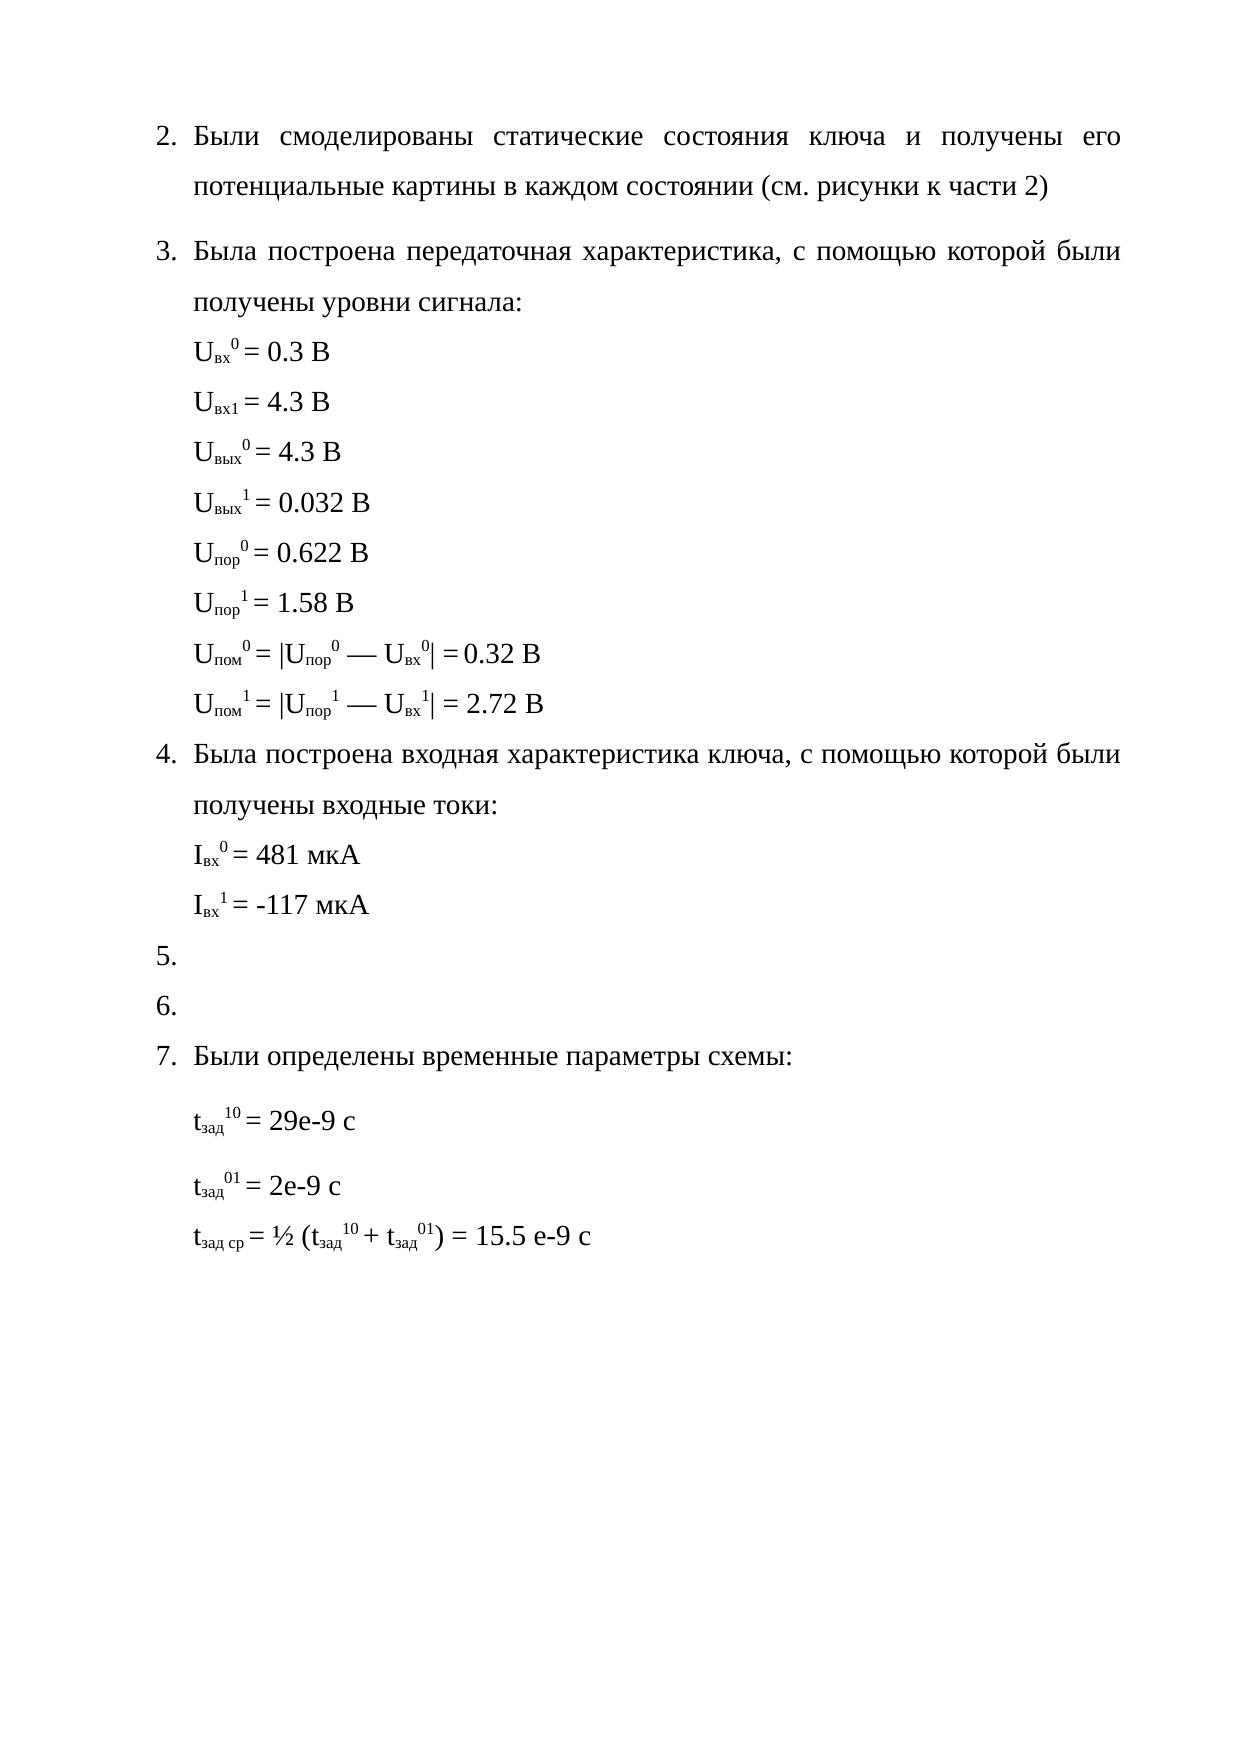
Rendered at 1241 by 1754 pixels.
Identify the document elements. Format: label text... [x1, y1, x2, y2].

list tзад ср = ½ (tзад10 + tзад01) = 15.5 e-9 с [193, 1218, 1122, 1252]
list Uвх0 = 0.3 В [193, 334, 1122, 367]
list Iвх1 = -117 мкА [193, 887, 1122, 921]
list Uвых1 = 0.032 В [193, 485, 1122, 518]
list Были определены временные параметры схемы: [156, 1038, 1122, 1072]
list Uпор1 = 1.58 В [193, 586, 1122, 619]
list tзад10 = 29e-9 с [193, 1103, 1122, 1137]
list Была построена входная характеристика ключа, с помощью которой были получены входные токи: [156, 736, 1122, 820]
list Uпор0 = 0.622 В [193, 535, 1122, 569]
list Uвх1 = 4.3 В [193, 384, 1122, 418]
list Uпом0 = |Uпор0 — Uвх0| = 0.32 В [193, 636, 1122, 669]
list Uпом1 = |Uпор1 — Uвх1| = 2.72 В [193, 686, 1122, 720]
list Iвх0 = 481 мкА [193, 837, 1122, 871]
list Uвых0 = 4.3 В [193, 434, 1122, 468]
list Была построена передаточная характеристика, с помощью которой были получены уровни сигнала: [156, 233, 1122, 317]
list Были смоделированы статические состояния ключа и получены его потенциальные картины в каждом состоянии (см. рисунки к части 2) [156, 118, 1122, 202]
list tзад01 = 2e-9 с [193, 1168, 1122, 1202]
